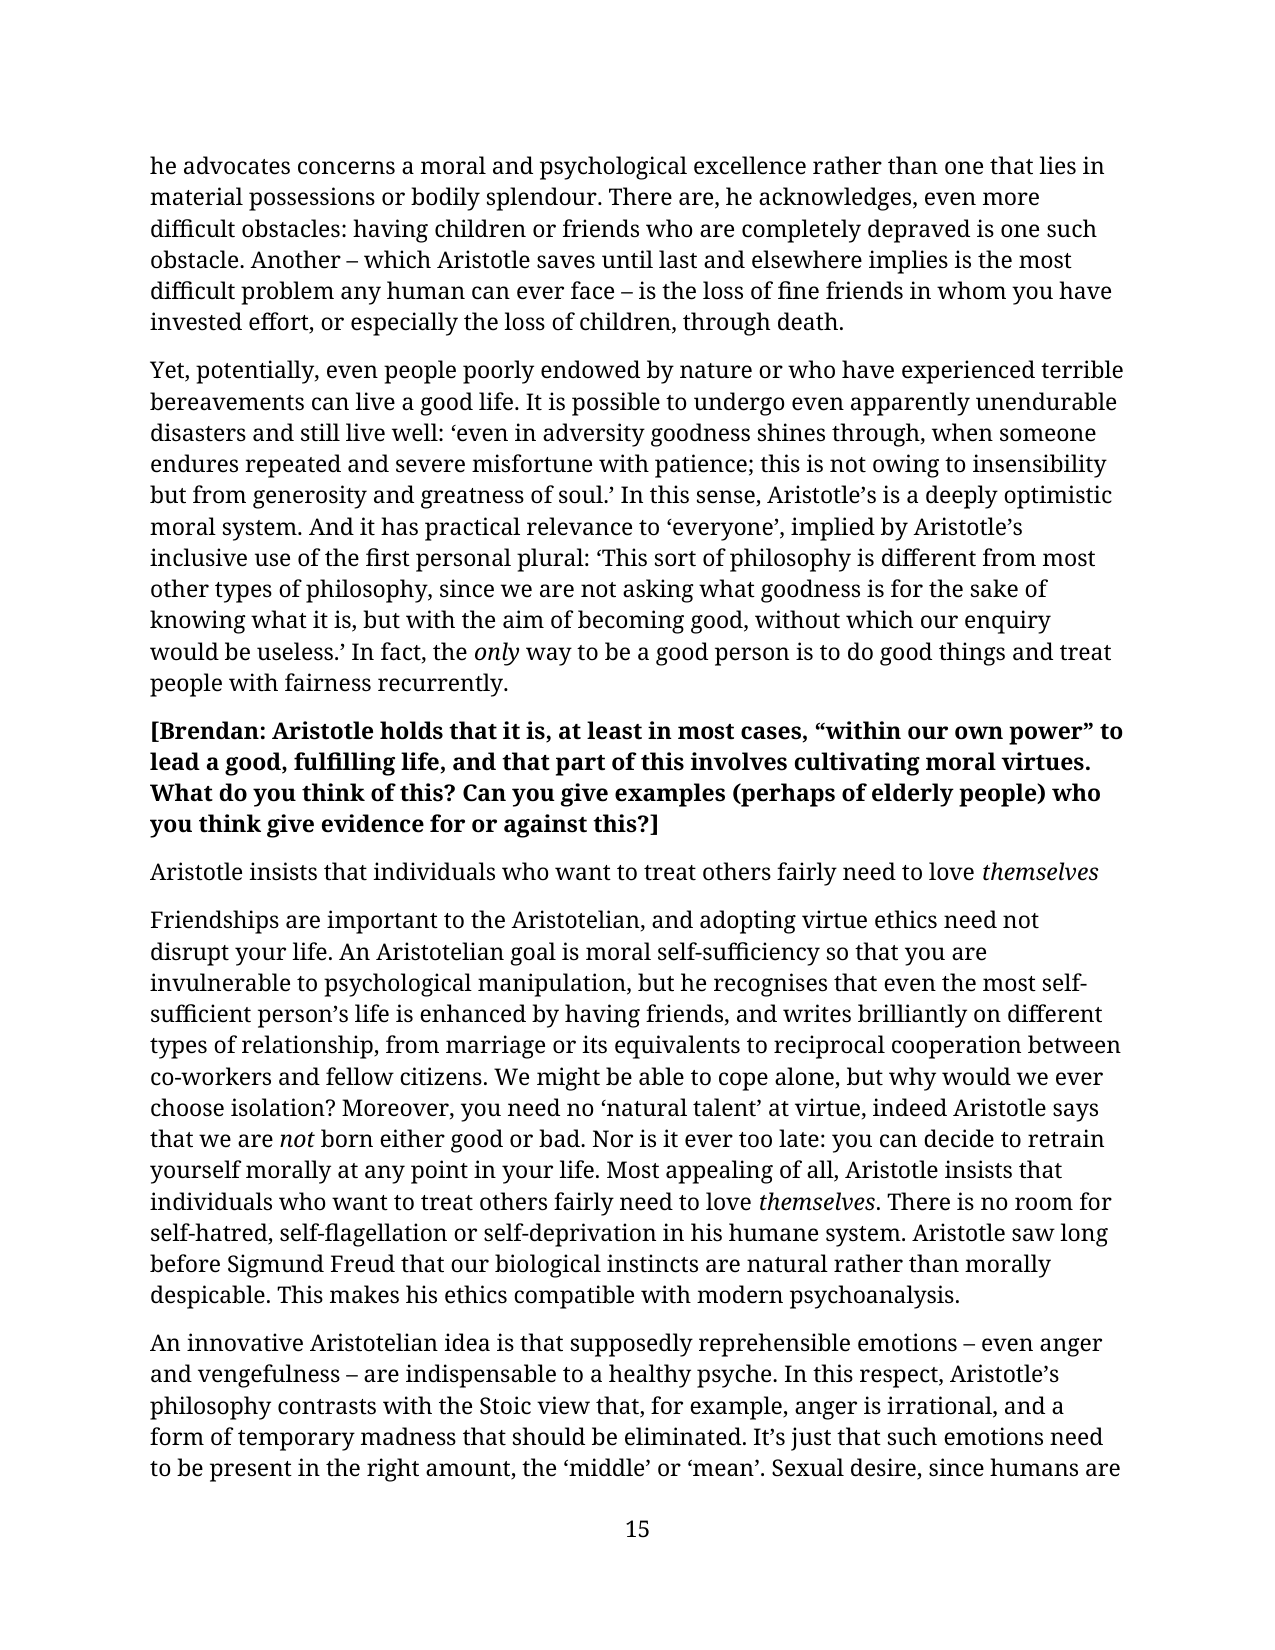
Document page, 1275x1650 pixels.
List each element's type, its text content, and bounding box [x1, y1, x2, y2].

text [Brendan: Aristotle holds that it is, at least in most cases, “within our own power” to lead a good, fulfilling life, and that part of this involves cultivating moral virtues. What do you think of this? Can you give examples (perhaps of elderly people) who you think give evidence for or against this?] [150, 714, 1125, 839]
text Aristotle insists that individuals who want to treat others fairly need to love themselves [150, 856, 1125, 887]
text Yet, potentially, even people poorly endowed by nature or who have experienced terrible bereavements can live a good life. It is possible to undergo even apparently unendurable disasters and still live well: ‘even in adversity goodness shines through, when someone endures repeated and severe misfortune with patience; this is not owing to insensibility but from generosity and greatness of soul.’ In this sense, Aristotle’s is a deeply optimistic moral system. And it has practical relevance to ‘everyone’, implied by Aristotle’s inclusive use of the first personal plural: ‘This sort of philosophy is different from most other types of philosophy, since we are not asking what goodness is for the sake of knowing what it is, but with the aim of becoming good, without which our enquiry would be useless.’ In fact, the only way to be a good person is to do good things and treat people with fairness recurrently. [150, 354, 1125, 698]
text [150, 1327, 1125, 1483]
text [150, 150, 1125, 337]
text Friendships are important to the Aristotelian, and adopting virtue ethics need not disrupt your life. An Aristotelian goal is moral self-sufficiency so that you are invulnerable to psychological manipulation, but he recognises that even the most self-sufficient person’s life is enhanced by having friends, and writes brilliantly on different types of relationship, from marriage or its equivalents to reciprocal cooperation between co-workers and fellow citizens. We might be able to cope alone, but why would we ever choose isolation? Moreover, you need no ‘natural talent’ at virtue, indeed Aristotle says that we are not born either good or bad. Nor is it ever too late: you can decide to retrain yourself morally at any point in your life. Most appealing of all, Aristotle insists that individuals who want to treat others fairly need to love themselves. There is no room for self-hatred, self-flagellation or self-deprivation in his humane system. Aristotle saw long before Sigmund Freud that our biological instincts are natural rather than morally despicable. This makes his ethics compatible with modern psychoanalysis. [150, 904, 1125, 1310]
